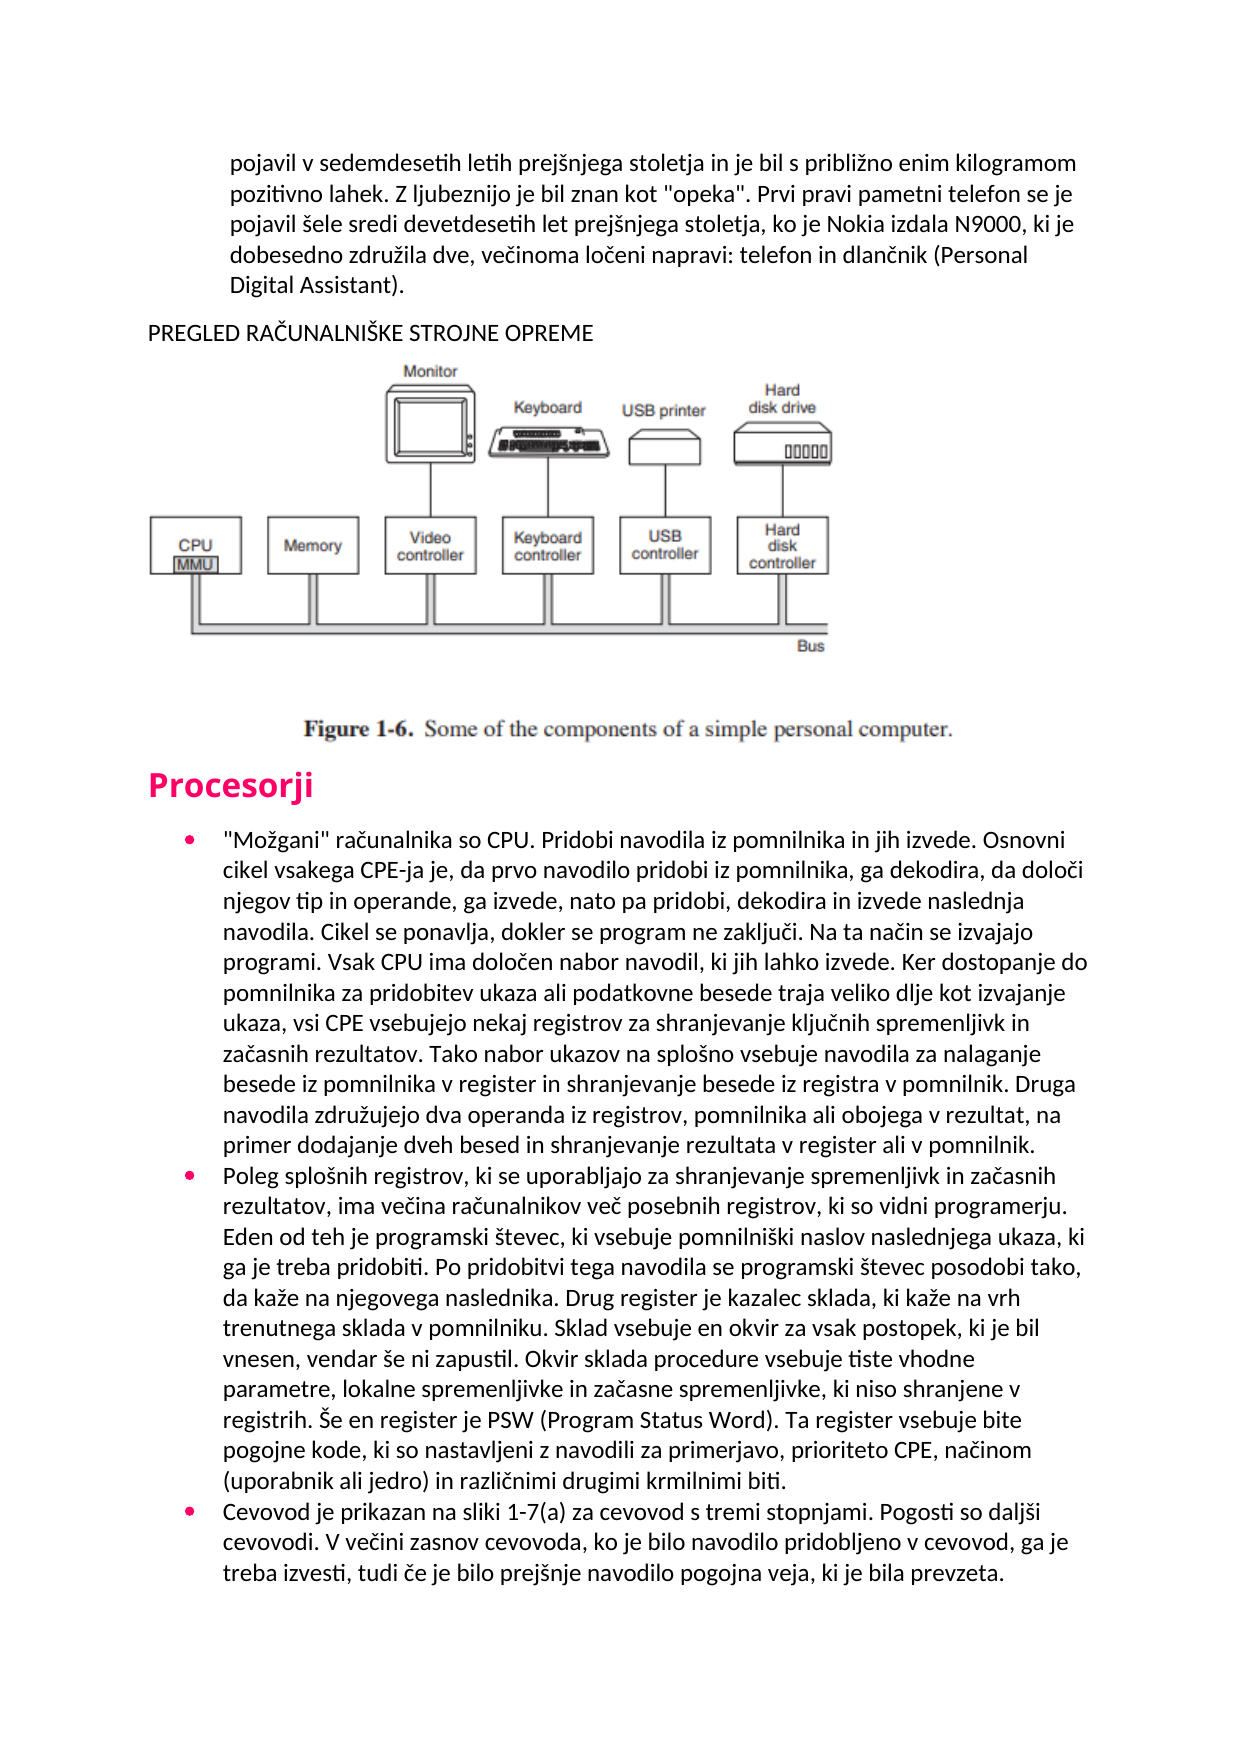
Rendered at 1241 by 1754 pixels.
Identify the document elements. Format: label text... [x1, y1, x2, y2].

text Procesorji [148, 762, 1093, 807]
text PREGLED RAČUNALNIŠKE STROJNE OPREME [148, 317, 1093, 347]
list Poleg splošnih registrov, ki se uporabljajo za shranjevanje spremenljivk in začasnih rezultatov, ima večina računalnikov več posebnih registrov, ki so vidni programerju. Eden od teh je programski števec, ki vsebuje pomnilniški naslov naslednjega ukaza, ki ga je treba pridobiti. Po pridobitvi tega navodila se programski števec posodobi tako, da kaže na njegovega naslednika. Drug register je kazalec sklada, ki kaže na vrh trenutnega sklada v pomnilniku. Sklad vsebuje en okvir za vsak postopek, ki je bil vnesen, vendar še ni zapustil. Okvir sklada procedure vsebuje tiste vhodne parametre, lokalne spremenljivke in začasne spremenljivke, ki niso shranjene v registrih. Še en register je PSW (Program Status Word). Ta register vsebuje bite pogojne kode, ki so nastavljeni z navodili za primerjavo, prioriteto CPE, načinom (uporabnik ali jedro) in različnimi drugimi krmilnimi biti. [185, 1160, 1093, 1496]
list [192, 148, 1093, 300]
picture [147, 364, 953, 746]
list "Možgani" računalnika so CPU. Pridobi navodila iz pomnilnika in jih izvede. Osnovni cikel vsakega CPE-ja je, da prvo navodilo pridobi iz pomnilnika, ga dekodira, da določi njegov tip in operande, ga izvede, nato pa pridobi, dekodira in izvede naslednja navodila. Cikel se ponavlja, dokler se program ne zaključi. Na ta način se izvajajo programi. Vsak CPU ima določen nabor navodil, ki jih lahko izvede. Ker dostopanje do pomnilnika za pridobitev ukaza ali podatkovne besede traja veliko dlje kot izvajanje ukaza, vsi CPE vsebujejo nekaj registrov za shranjevanje ključnih spremenljivk in začasnih rezultatov. Tako nabor ukazov na splošno vsebuje navodila za nalaganje besede iz pomnilnika v register in shranjevanje besede iz registra v pomnilnik. Druga navodila združujejo dva operanda iz registrov, pomnilnika ali obojega v rezultat, na primer dodajanje dveh besed in shranjevanje rezultata v register ali v pomnilnik. [185, 824, 1093, 1160]
list Cevovod je prikazan na sliki 1-7(a) za cevovod s tremi stopnjami. Pogosti so daljši cevovodi. V večini zasnov cevovoda, ko je bilo navodilo pridobljeno v cevovod, ga je treba izvesti, tudi če je bilo prejšnje navodilo pogojna veja, ki je bila prevzeta. [185, 1496, 1093, 1587]
